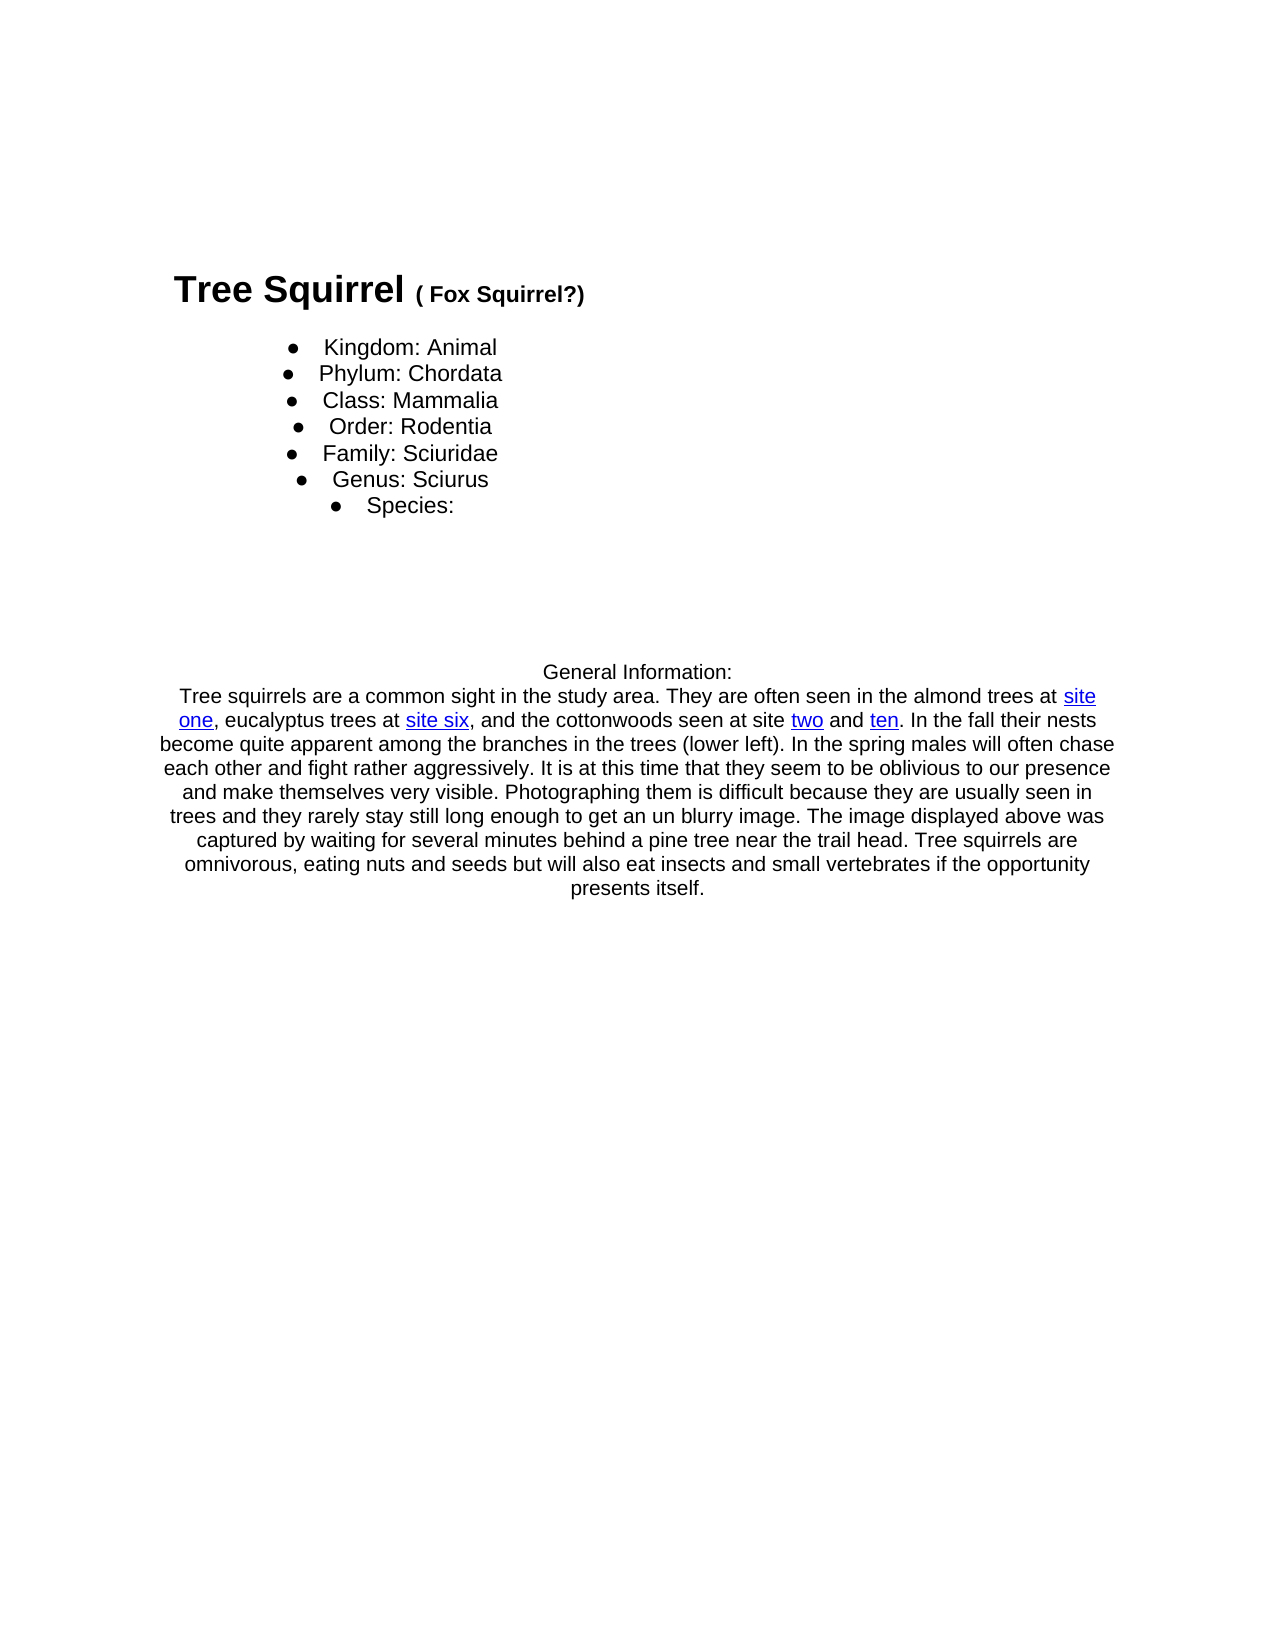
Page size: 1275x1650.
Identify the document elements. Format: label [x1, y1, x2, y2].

table_header [150, 150, 1125, 1500]
